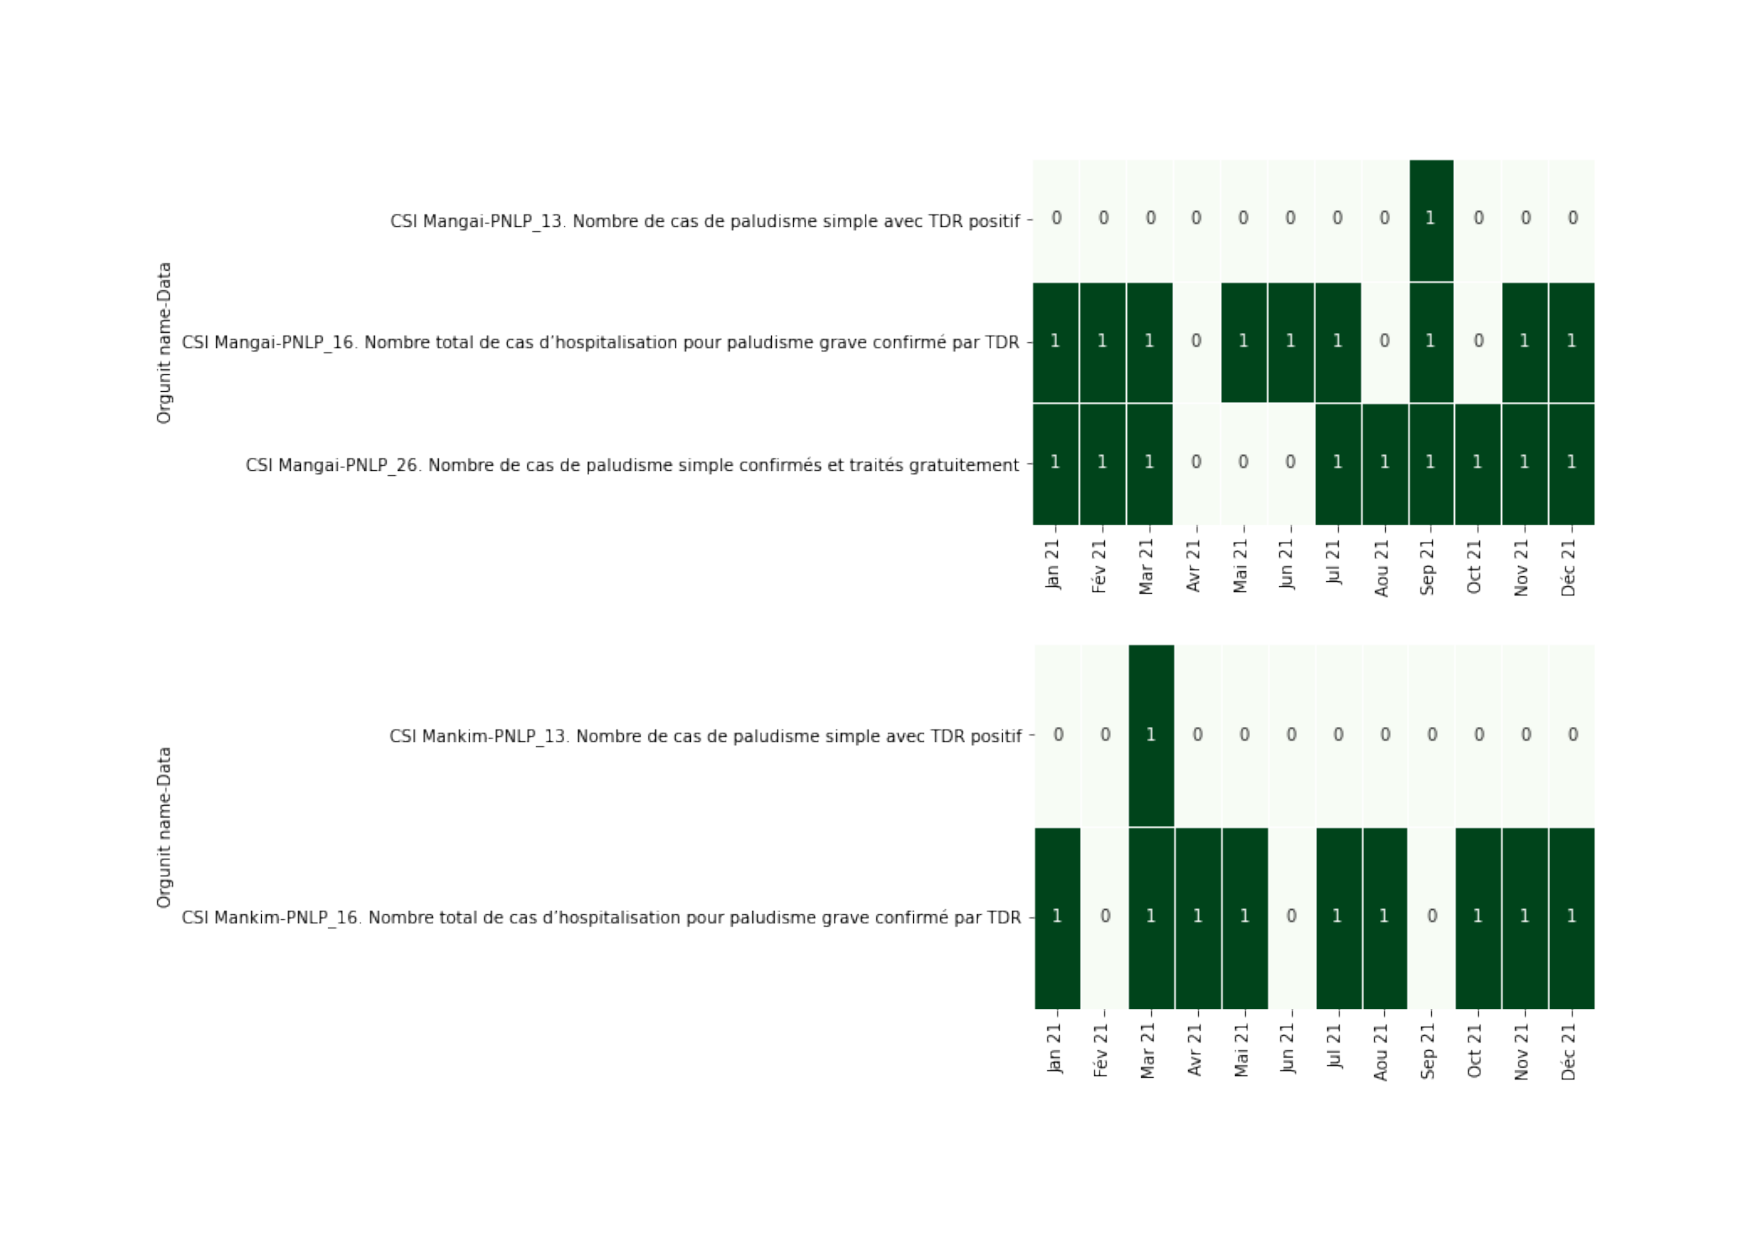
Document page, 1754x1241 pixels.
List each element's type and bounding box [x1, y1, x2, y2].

picture [147, 632, 1607, 1092]
picture [147, 147, 1607, 608]
